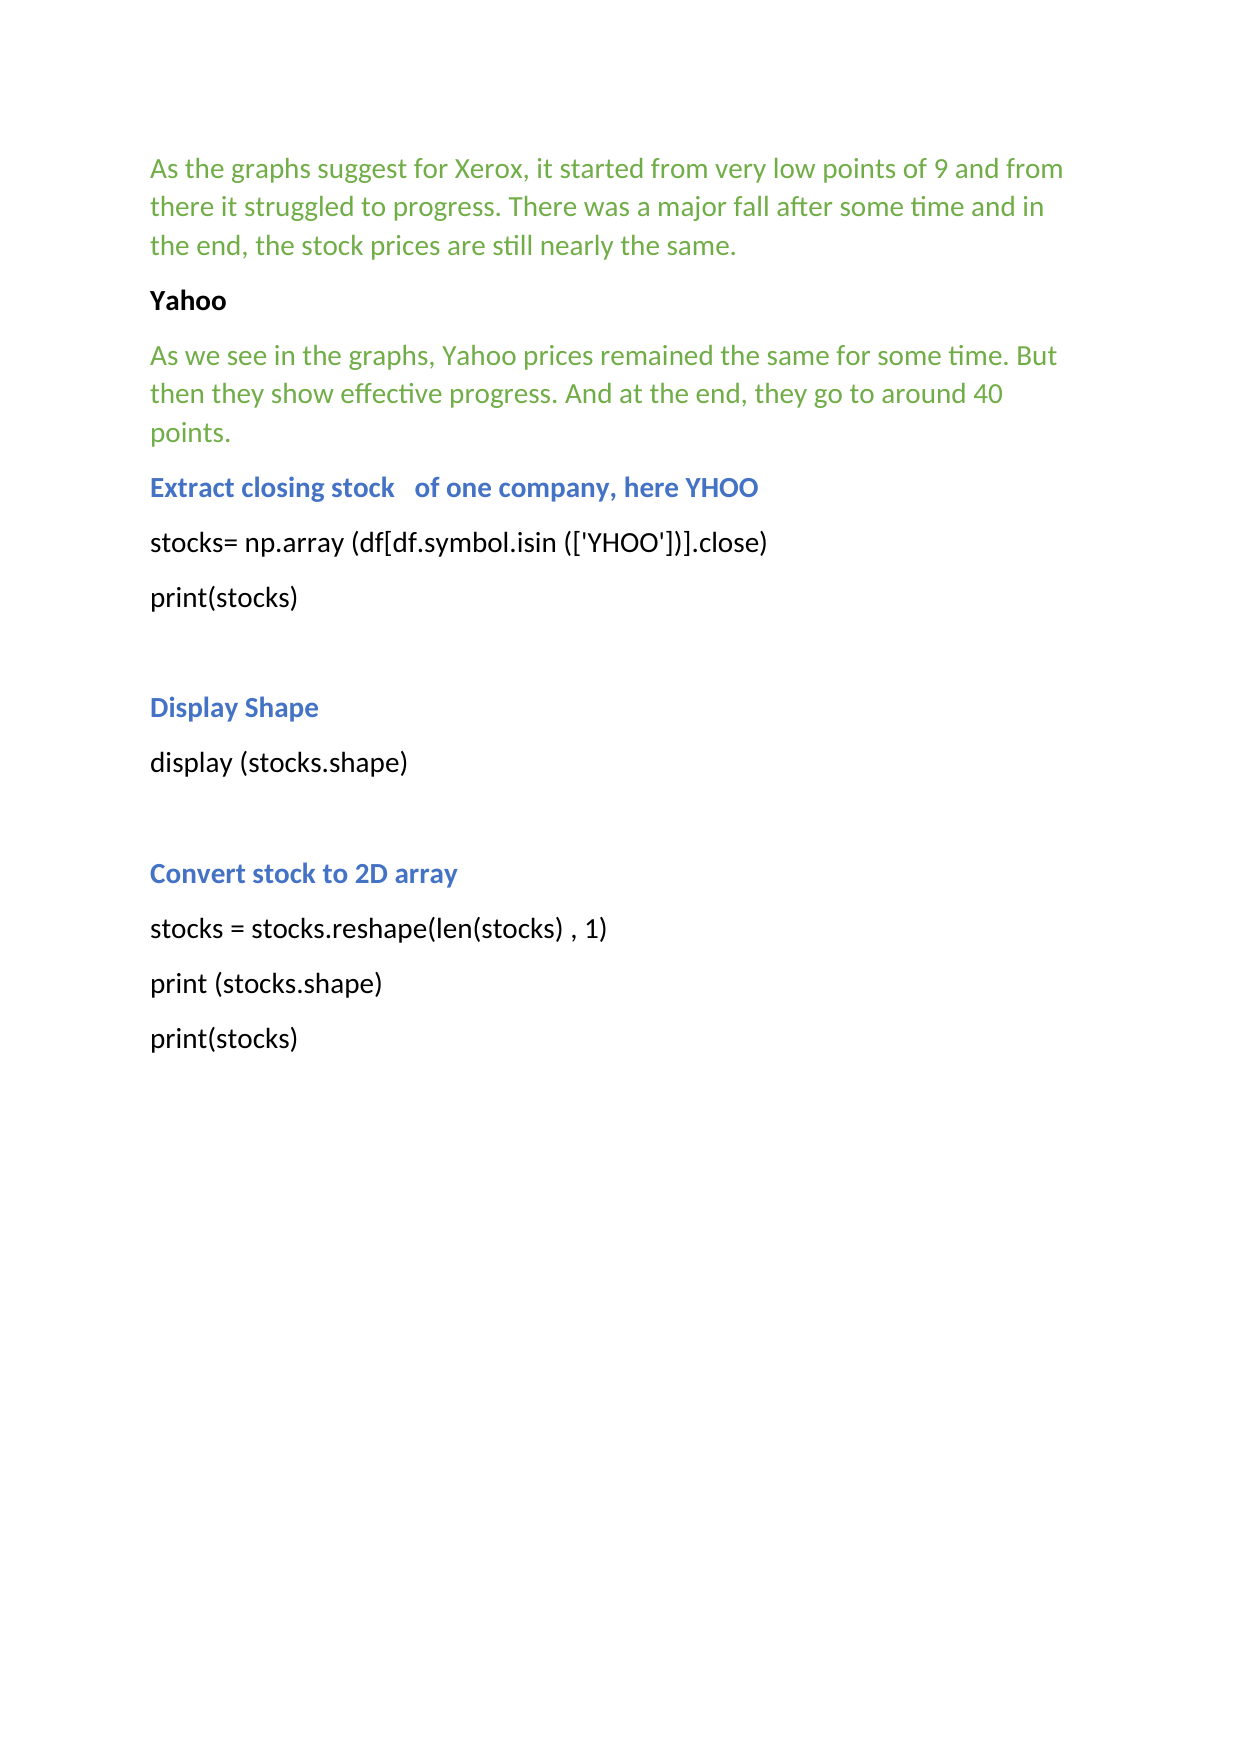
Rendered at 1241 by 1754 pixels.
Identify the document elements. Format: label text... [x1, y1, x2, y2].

text print(stocks) [150, 579, 1090, 615]
text As the graphs suggest for Xerox, it started from very low points of 9 and from there it struggled to progress. There was a major fall after some time and in the end, the stock prices are still nearly the same. [150, 150, 1090, 262]
text print(stocks) [150, 1020, 1090, 1056]
text Convert stock to 2D array [150, 855, 1090, 890]
text stocks= np.array (df[df.symbol.isin (['YHOO'])].close) [150, 524, 1090, 560]
text display (stocks.shape) [150, 744, 1090, 780]
text print (stocks.shape) [150, 965, 1090, 1001]
text Extract closing stock of one company, here YHOO [150, 469, 1090, 505]
text Yahoo [150, 282, 1090, 318]
text As we see in the graphs, Yahoo prices remained the same for some time. But then they show effective progress. And at the end, they go to around 40 points. [150, 337, 1090, 449]
text Display Shape [150, 689, 1090, 725]
text stocks = stocks.reshape(len(stocks) , 1) [150, 910, 1090, 946]
